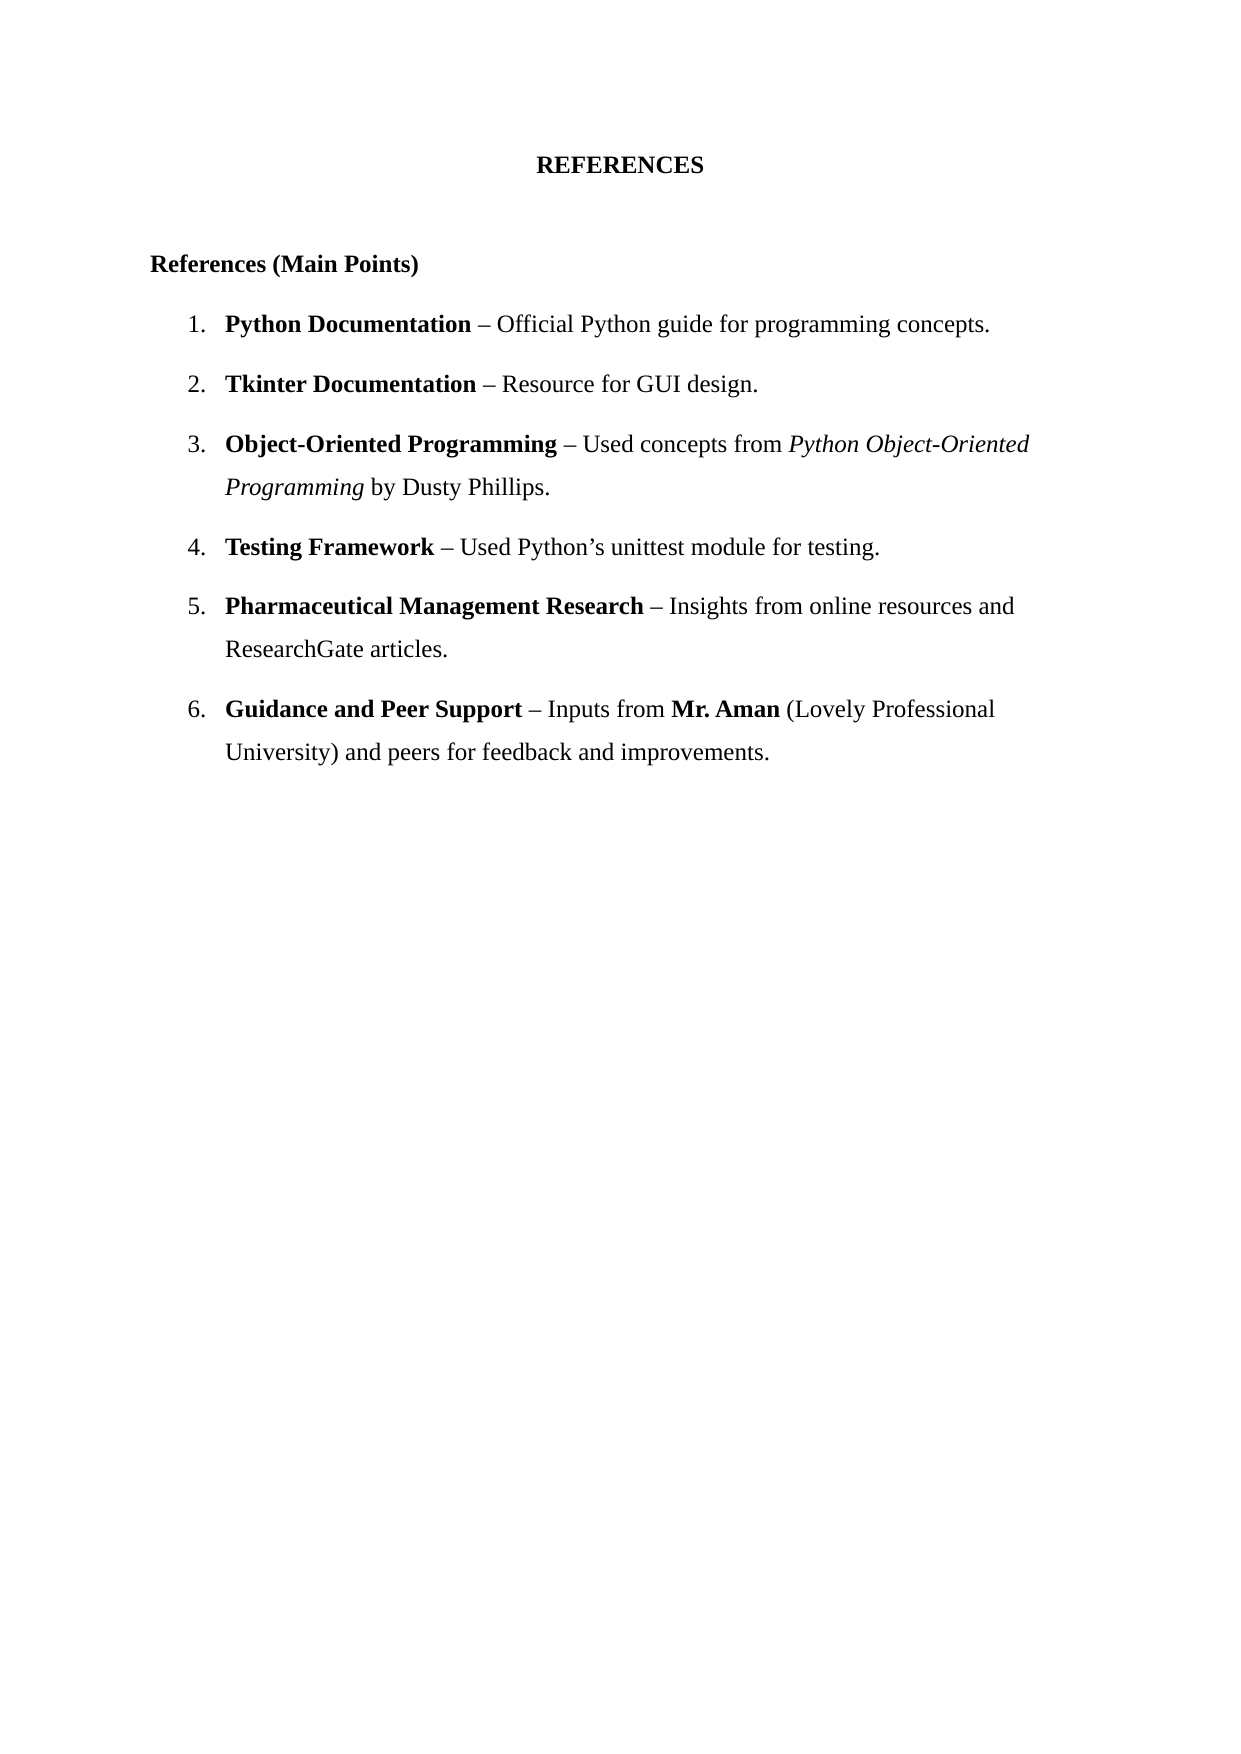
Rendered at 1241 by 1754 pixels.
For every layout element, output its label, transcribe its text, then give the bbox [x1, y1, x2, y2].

list Guidance and Peer Support – Inputs from Mr. Aman (Lovely Professional University) and peers for feedback and improvements. [187, 694, 1090, 766]
list Tkinter Documentation – Resource for GUI design. [187, 369, 1090, 398]
text REFERENCES [150, 150, 1090, 179]
list Object-Oriented Programming – Used concepts from Python Object-Oriented Programming by Dusty Phillips. [187, 429, 1090, 501]
list Pharmaceutical Management Research – Insights from online resources and ResearchGate articles. [187, 591, 1090, 663]
text References (Main Points) [150, 249, 1090, 278]
list Testing Framework – Used Python’s unittest module for testing. [187, 532, 1090, 560]
list Python Documentation – Official Python guide for programming concepts. [187, 309, 1090, 338]
